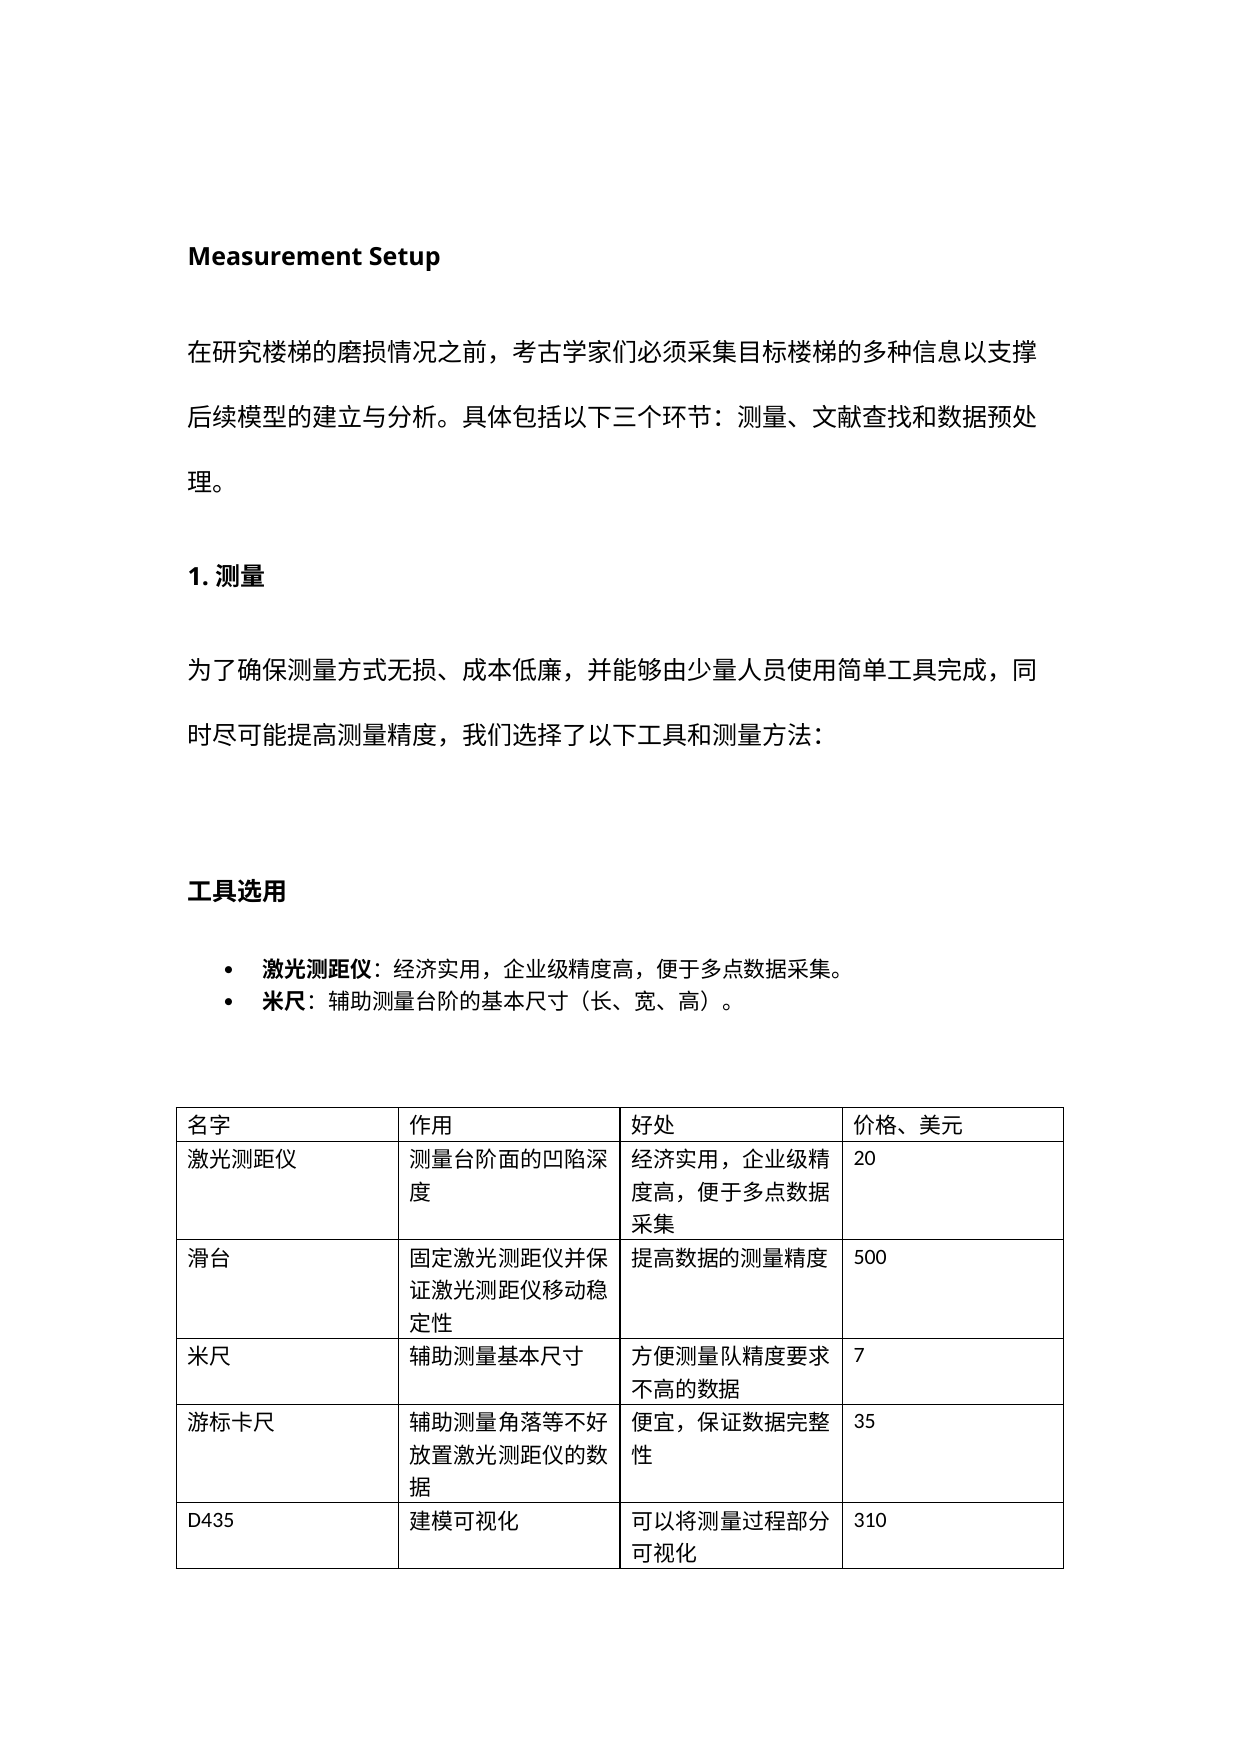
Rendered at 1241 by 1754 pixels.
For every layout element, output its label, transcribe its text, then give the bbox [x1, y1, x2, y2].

table_header 好处 [621, 1108, 842, 1141]
table_header 作用 [399, 1108, 619, 1141]
table_cell 测量台阶面的凹陷深度 [399, 1142, 619, 1239]
table_cell 游标卡尺 [177, 1405, 398, 1502]
table_cell 激光测距仪 [177, 1142, 398, 1239]
text Measurement Setup [187, 224, 1053, 289]
table_cell 滑台 [177, 1240, 398, 1338]
table_cell 7 [843, 1339, 1063, 1404]
table_cell 辅助测量基本尺寸 [399, 1339, 619, 1404]
table_cell 20 [843, 1142, 1063, 1239]
table_header 价格、美元 [843, 1108, 1063, 1141]
list 激光测距仪：经济实用，企业级精度高，便于多点数据采集。 [225, 951, 1053, 984]
table_cell 310 [843, 1503, 1063, 1568]
table_cell 米尺 [177, 1339, 398, 1404]
table_cell 经济实用，企业级精度高，便于多点数据采集 [621, 1142, 842, 1239]
text 为了确保测量方式无损、成本低廉，并能够由少量人员使用简单工具完成，同时尽可能提高测量精度，我们选择了以下工具和测量方法： [187, 636, 1053, 766]
table_cell 提高数据的测量精度 [621, 1240, 842, 1338]
text 工具选用 [187, 857, 1053, 922]
list 米尺：辅助测量台阶的基本尺寸（长、宽、高）。 [225, 984, 1053, 1016]
table_header 名字 [177, 1108, 398, 1141]
text 在研究楼梯的磨损情况之前，考古学家们必须采集目标楼梯的多种信息以支撑后续模型的建立与分析。具体包括以下三个环节：测量、文献查找和数据预处理。 [187, 318, 1053, 513]
table_cell 便宜，保证数据完整性 [621, 1405, 842, 1502]
table_cell 35 [843, 1405, 1063, 1502]
table_cell 辅助测量角落等不好放置激光测距仪的数据 [399, 1405, 619, 1502]
table_cell 方便测量队精度要求不高的数据 [621, 1339, 842, 1404]
table_cell 建模可视化 [399, 1503, 619, 1568]
table_cell 可以将测量过程部分可视化 [621, 1503, 842, 1568]
table_cell 固定激光测距仪并保证激光测距仪移动稳定性 [399, 1240, 619, 1338]
table_cell D435 [177, 1503, 398, 1568]
table_cell 500 [843, 1240, 1063, 1338]
subtitle 测量 [187, 542, 1053, 607]
